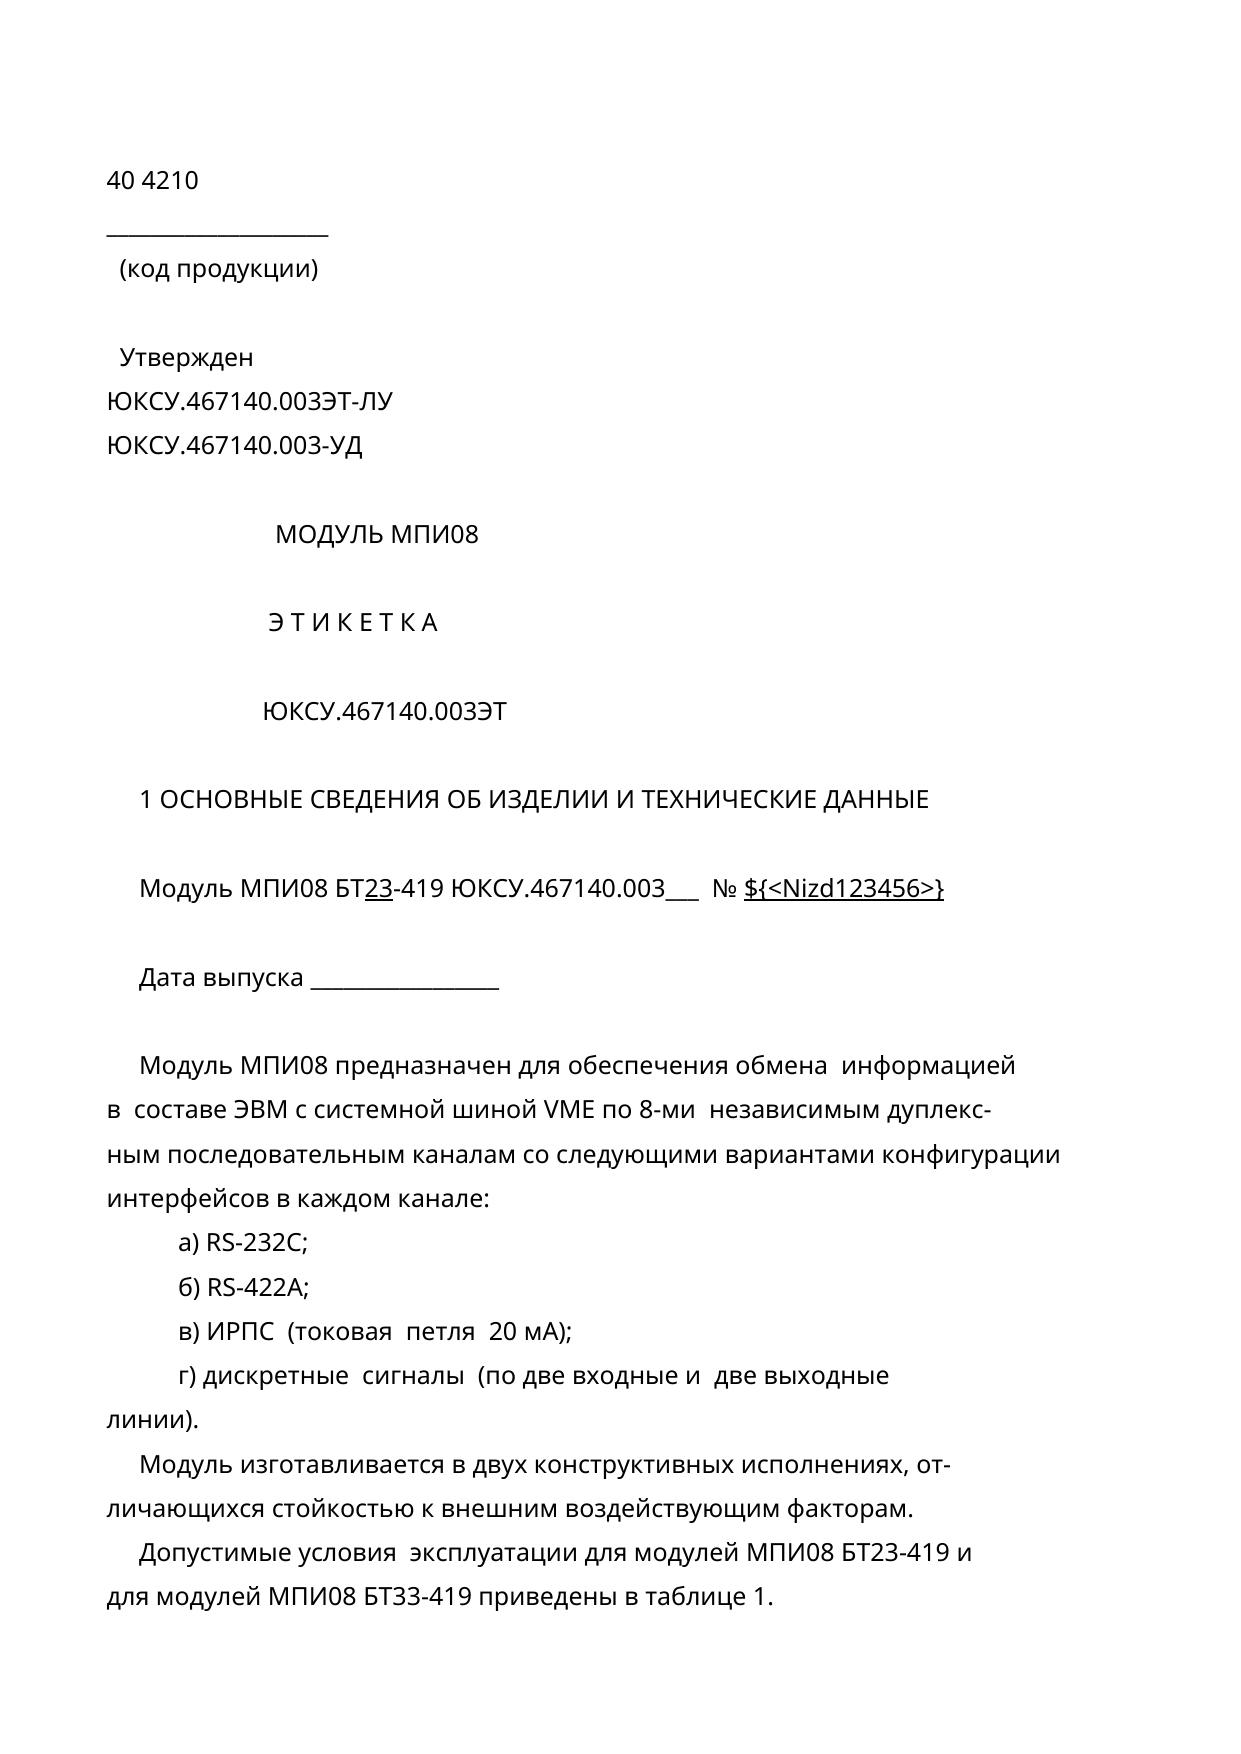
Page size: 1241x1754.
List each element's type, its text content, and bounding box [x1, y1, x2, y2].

text Модуль изготавливается в двух конструктивных исполнениях, от- [106, 1446, 1193, 1480]
text Э Т И К Е Т К А [106, 605, 1193, 639]
text Дата выпуска _________________ [106, 959, 1193, 993]
text 40 4210 [106, 162, 1193, 196]
text для модулей МПИ08 БТ33-419 приведены в таблице 1. [106, 1579, 1193, 1613]
text интерфейсов в каждом канале: [106, 1181, 1193, 1215]
text ЮКСУ.467140.003-УД [106, 428, 1193, 462]
text Модуль МПИ08 БТ23-419 ЮКСУ.467140.003___ № ${<Nizd123456>} [106, 871, 1193, 905]
text б) RS-422А; [106, 1269, 1193, 1303]
text ____________________ [106, 207, 1193, 241]
text в составе ЭВМ с системной шиной VME по 8-ми независимым дуплекс- [106, 1092, 1193, 1126]
text а) RS-232C; [106, 1225, 1193, 1259]
text в) ИРПС (токовая петля 20 мА); [106, 1313, 1193, 1347]
text личающихся стойкостью к внешним воздействующим факторам. [106, 1491, 1193, 1524]
text ЮКСУ.467140.003ЭТ-ЛУ [106, 384, 1193, 418]
text Утвержден [106, 339, 1193, 373]
text г) дискретные сигналы (по две входные и две выходные [106, 1358, 1193, 1392]
text линии). [106, 1402, 1193, 1436]
text (код продукции) [106, 251, 1193, 285]
text Допустимые условия эксплуатации для модулей МПИ08 БТ23-419 и [106, 1535, 1193, 1569]
text ным последовательным каналам со следующими вариантами конфигурации [106, 1136, 1193, 1170]
text ЮКСУ.467140.003ЭТ [106, 694, 1193, 728]
text Модуль МПИ08 предназначен для обеспечения обмена информацией [106, 1048, 1193, 1082]
text МОДУЛЬ МПИ08 [106, 517, 1193, 551]
text 1 ОСНОВНЫЕ СВЕДЕНИЯ ОБ ИЗДЕЛИИ И ТЕХНИЧЕСКИЕ ДАННЫЕ [106, 782, 1193, 816]
